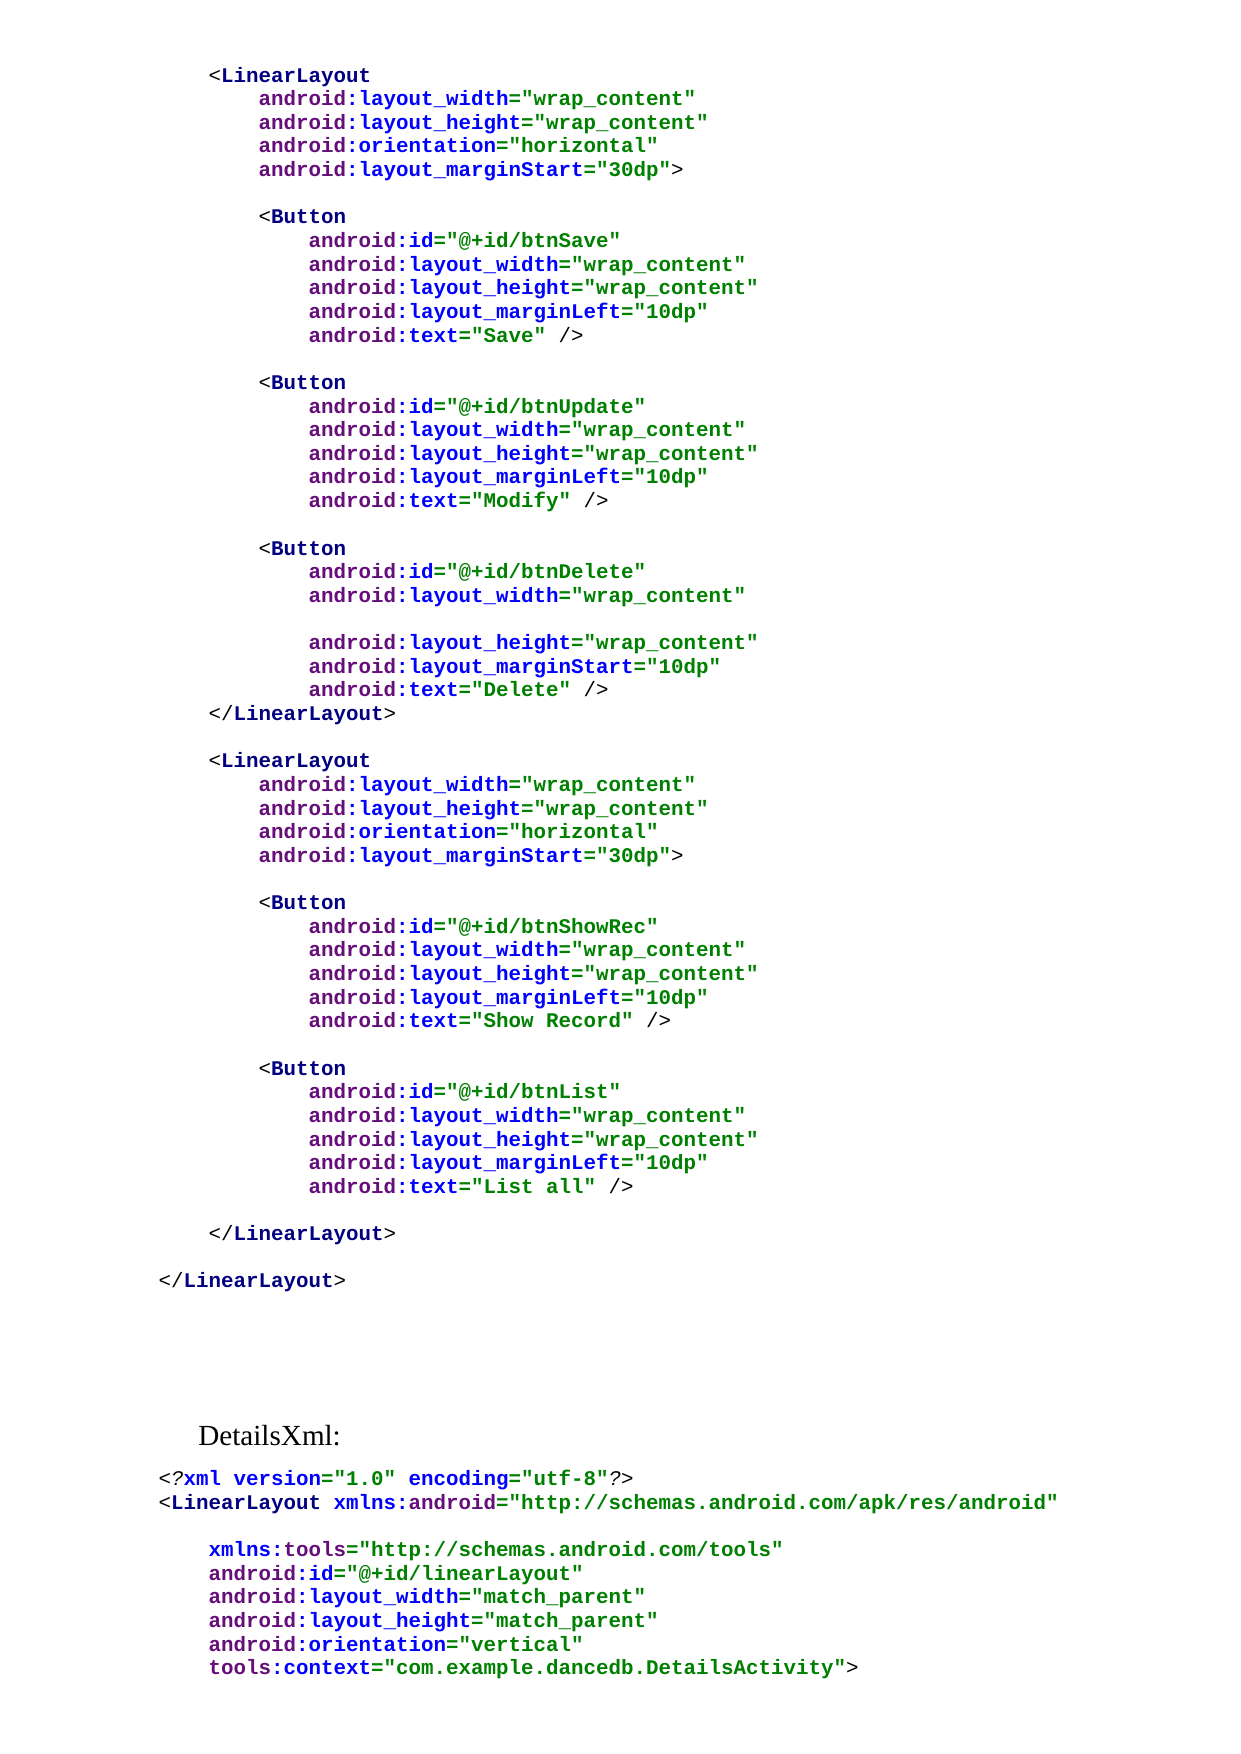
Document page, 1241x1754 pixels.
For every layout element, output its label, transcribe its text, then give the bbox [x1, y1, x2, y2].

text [158, 1468, 1086, 1705]
list DetailsXml: [198, 1418, 1031, 1451]
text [158, 64, 1086, 1294]
